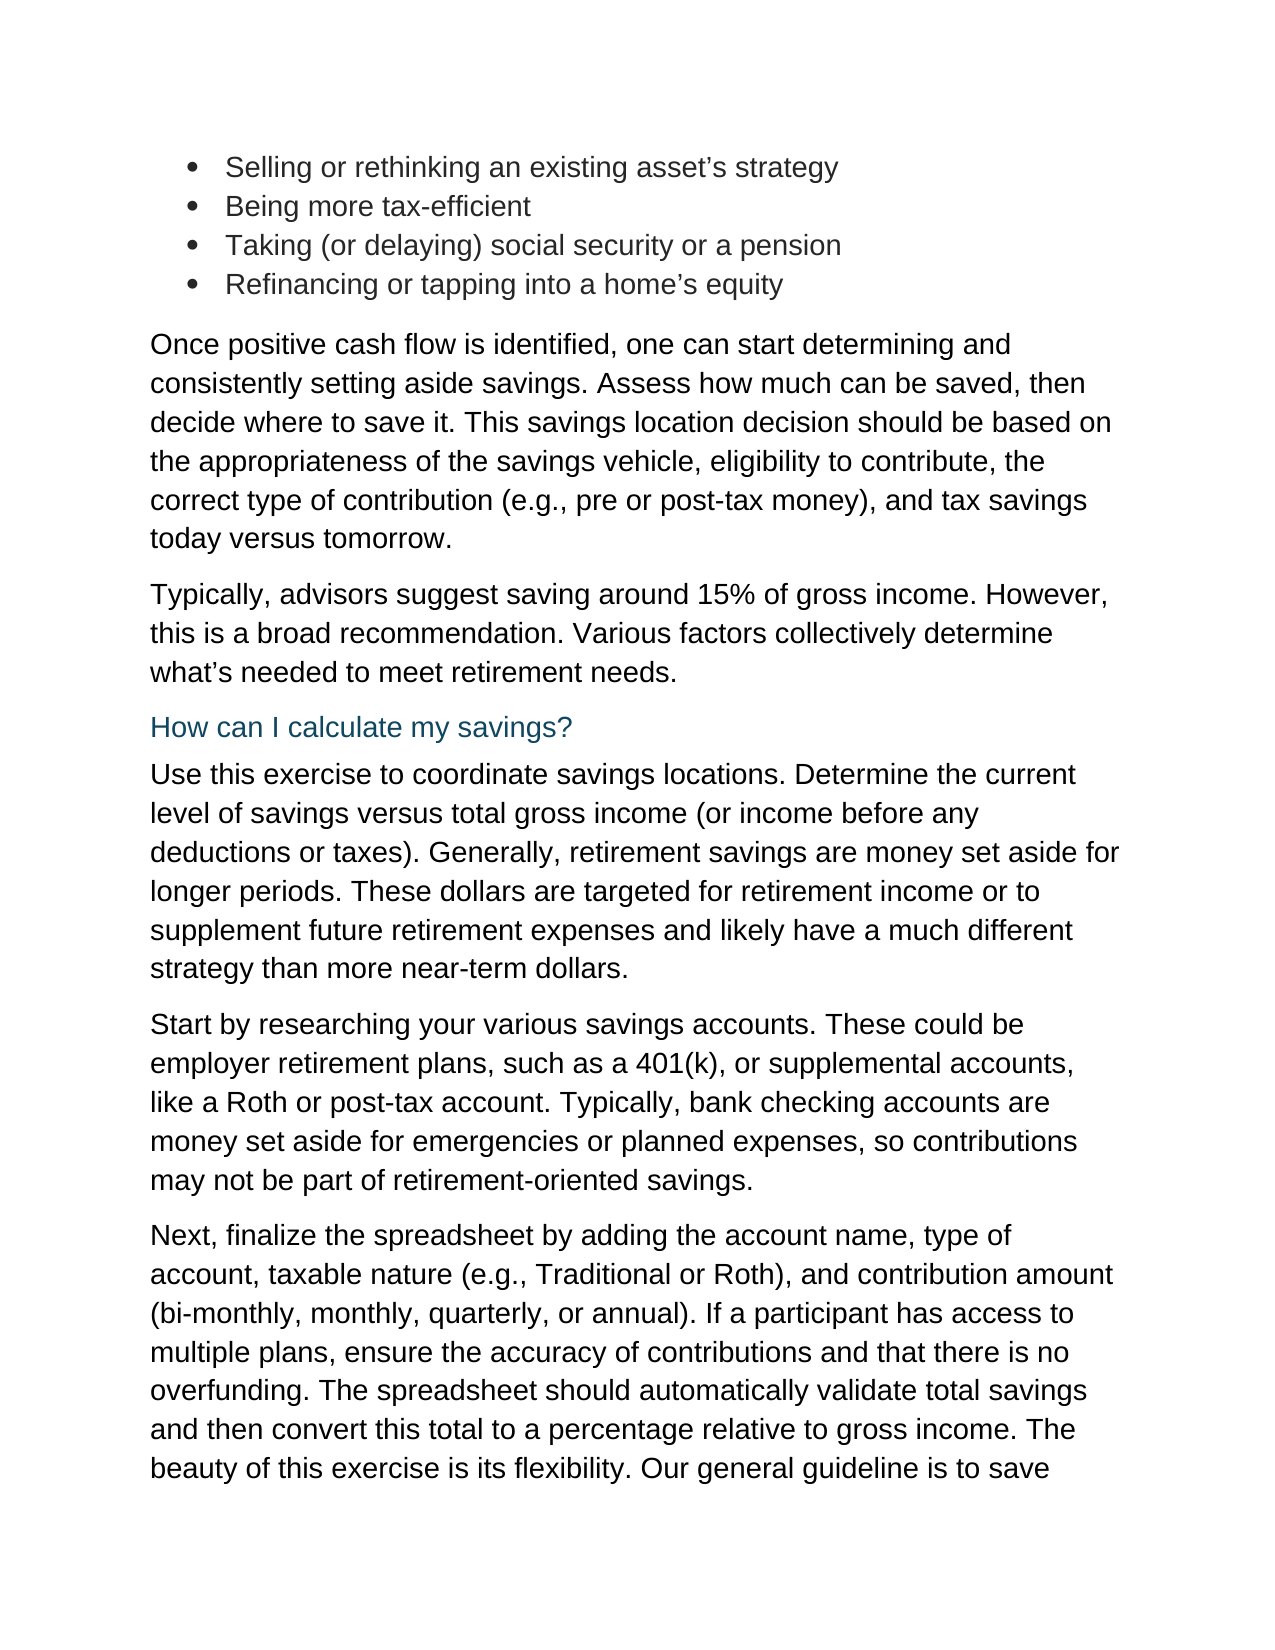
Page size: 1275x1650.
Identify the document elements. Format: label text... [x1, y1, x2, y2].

subtitle How can I calculate my savings? [150, 710, 1125, 744]
text Use this exercise to coordinate savings locations. Determine the current level of savings versus total gross income (or income before any deductions or taxes). Generally, retirement savings are money set aside for longer periods. These dollars are targeted for retirement income or to supplement future retirement expenses and likely have a much different strategy than more near-term dollars. [150, 757, 1125, 985]
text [150, 1218, 1125, 1485]
list Refinancing or tapping into a home’s equity [187, 267, 1125, 301]
text Typically, advisors suggest saving around 15% of gross income. However, this is a broad recommendation. Various factors collectively determine what’s needed to meet retirement needs. [150, 577, 1125, 688]
list Selling or rethinking an existing asset’s strategy [187, 150, 1125, 184]
list Being more tax-efficient [187, 189, 1125, 223]
list Taking (or delaying) social security or a pension [187, 228, 1125, 262]
text Start by researching your various savings accounts. These could be employer retirement plans, such as a 401(k), or supplemental accounts, like a Roth or post-tax account. Typically, bank checking accounts are money set aside for emergencies or planned expenses, so contributions may not be part of retirement-oriented savings. [150, 1007, 1125, 1196]
text Once positive cash flow is identified, one can start determining and consistently setting aside savings. Assess how much can be saved, then decide where to save it. This savings location decision should be based on the appropriateness of the savings vehicle, eligibility to contribute, the correct type of contribution (e.g., pre or post-tax money), and tax savings today versus tomorrow. [150, 327, 1125, 555]
